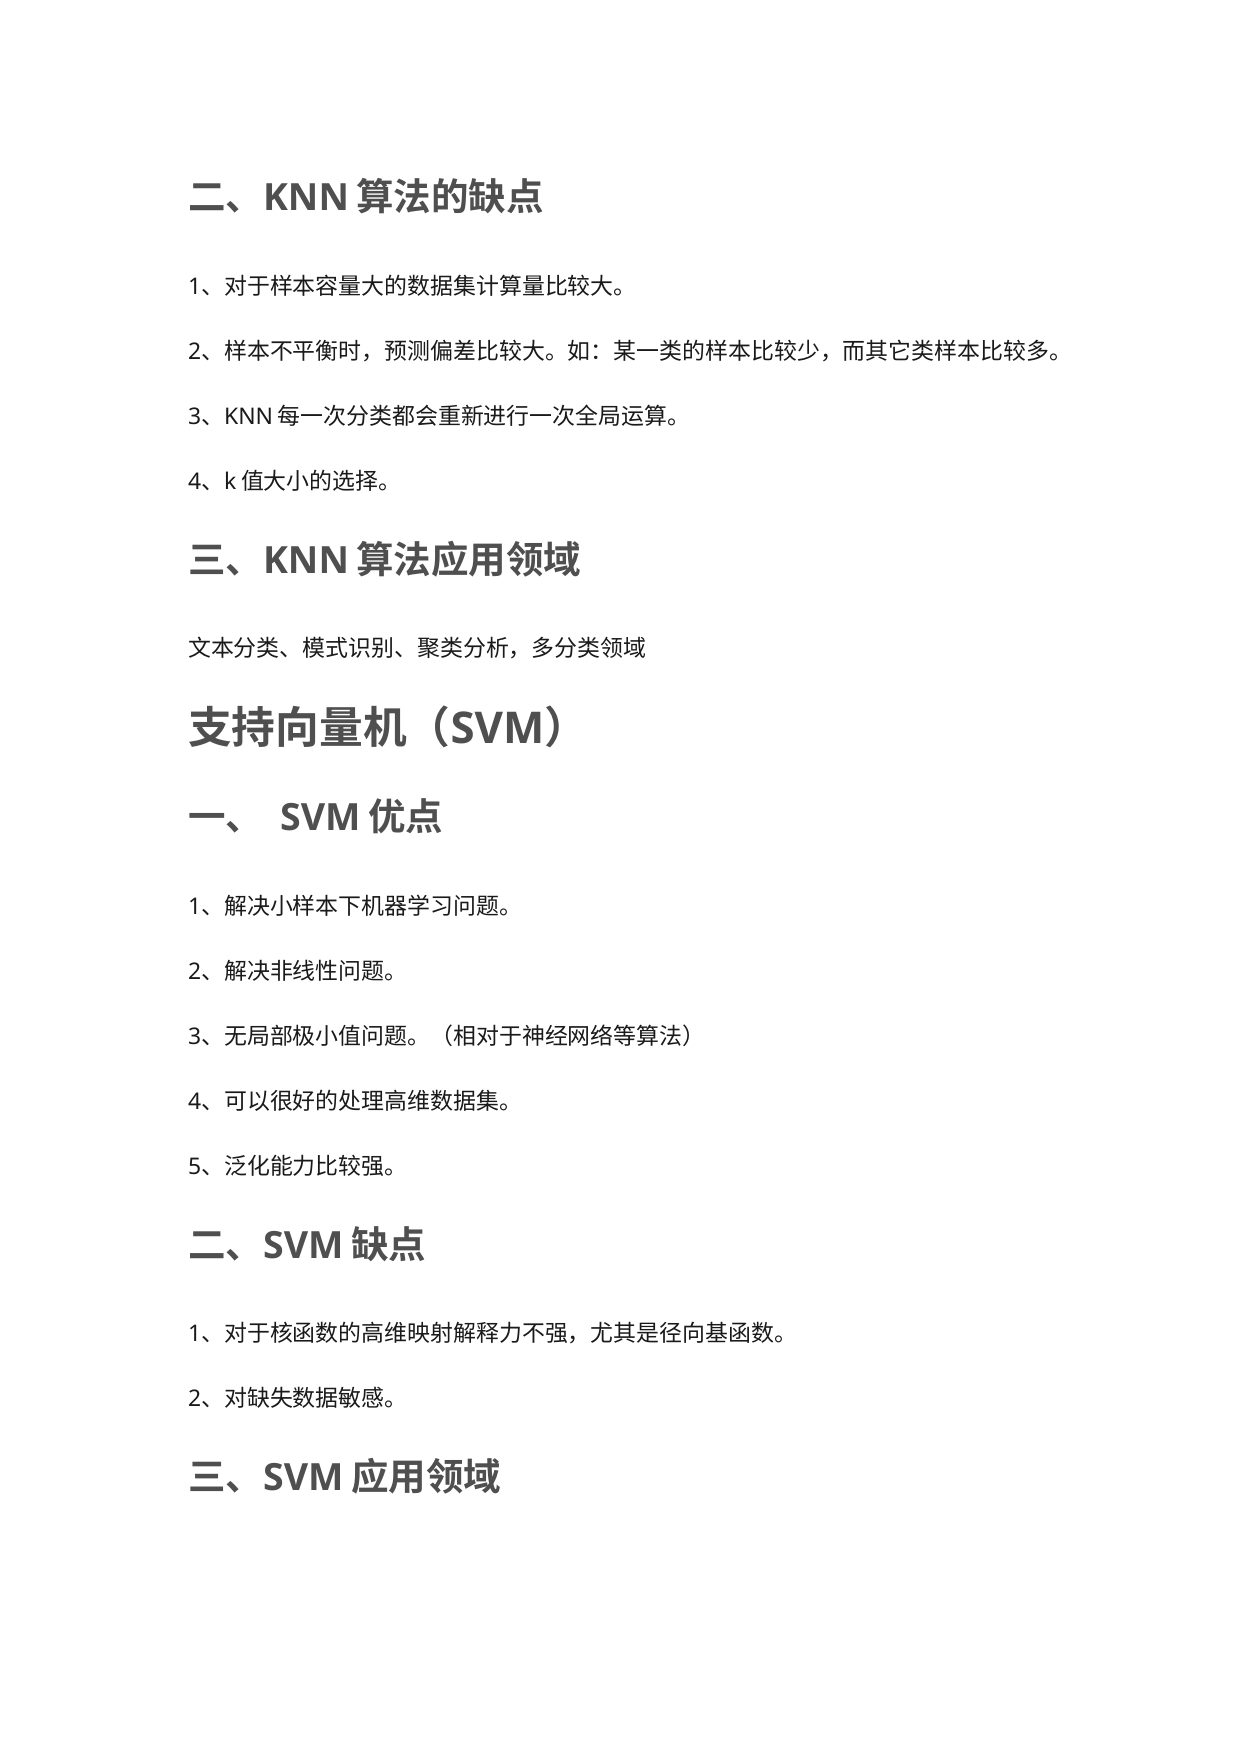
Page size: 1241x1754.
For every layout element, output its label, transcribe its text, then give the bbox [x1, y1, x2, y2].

text 4、可以很好的处理高维数据集。 [188, 1067, 1169, 1132]
subtitle 二、SVM缺点 [188, 1209, 1169, 1274]
subtitle 支持向量机（SVM） [188, 692, 1169, 757]
text 4、k值大小的选择。 [188, 447, 1169, 512]
text 3、KNN每一次分类都会重新进行一次全局运算。 [188, 382, 1169, 447]
text 1、对于样本容量大的数据集计算量比较大。 [188, 252, 1169, 317]
subtitle 三、KNN算法应用领域 [188, 524, 1169, 589]
text 3、无局部极小值问题。（相对于神经网络等算法） [188, 1002, 1169, 1067]
text 2、解决非线性问题。 [188, 937, 1169, 1002]
text 5、泛化能力比较强。 [188, 1132, 1169, 1197]
subtitle 一、 SVM优点 [188, 782, 1169, 847]
text 1、解决小样本下机器学习问题。 [188, 872, 1169, 937]
subtitle 二、KNN算法的缺点 [188, 162, 1169, 227]
text 文本分类、模式识别、聚类分析，多分类领域 [188, 614, 1169, 679]
text 1、对于核函数的高维映射解释力不强，尤其是径向基函数。 [188, 1299, 1169, 1364]
text 2、对缺失数据敏感。 [188, 1364, 1169, 1429]
text 2、样本不平衡时，预测偏差比较大。如：某一类的样本比较少，而其它类样本比较多。 [188, 317, 1169, 382]
subtitle 三、SVM应用领域 [188, 1442, 1169, 1507]
